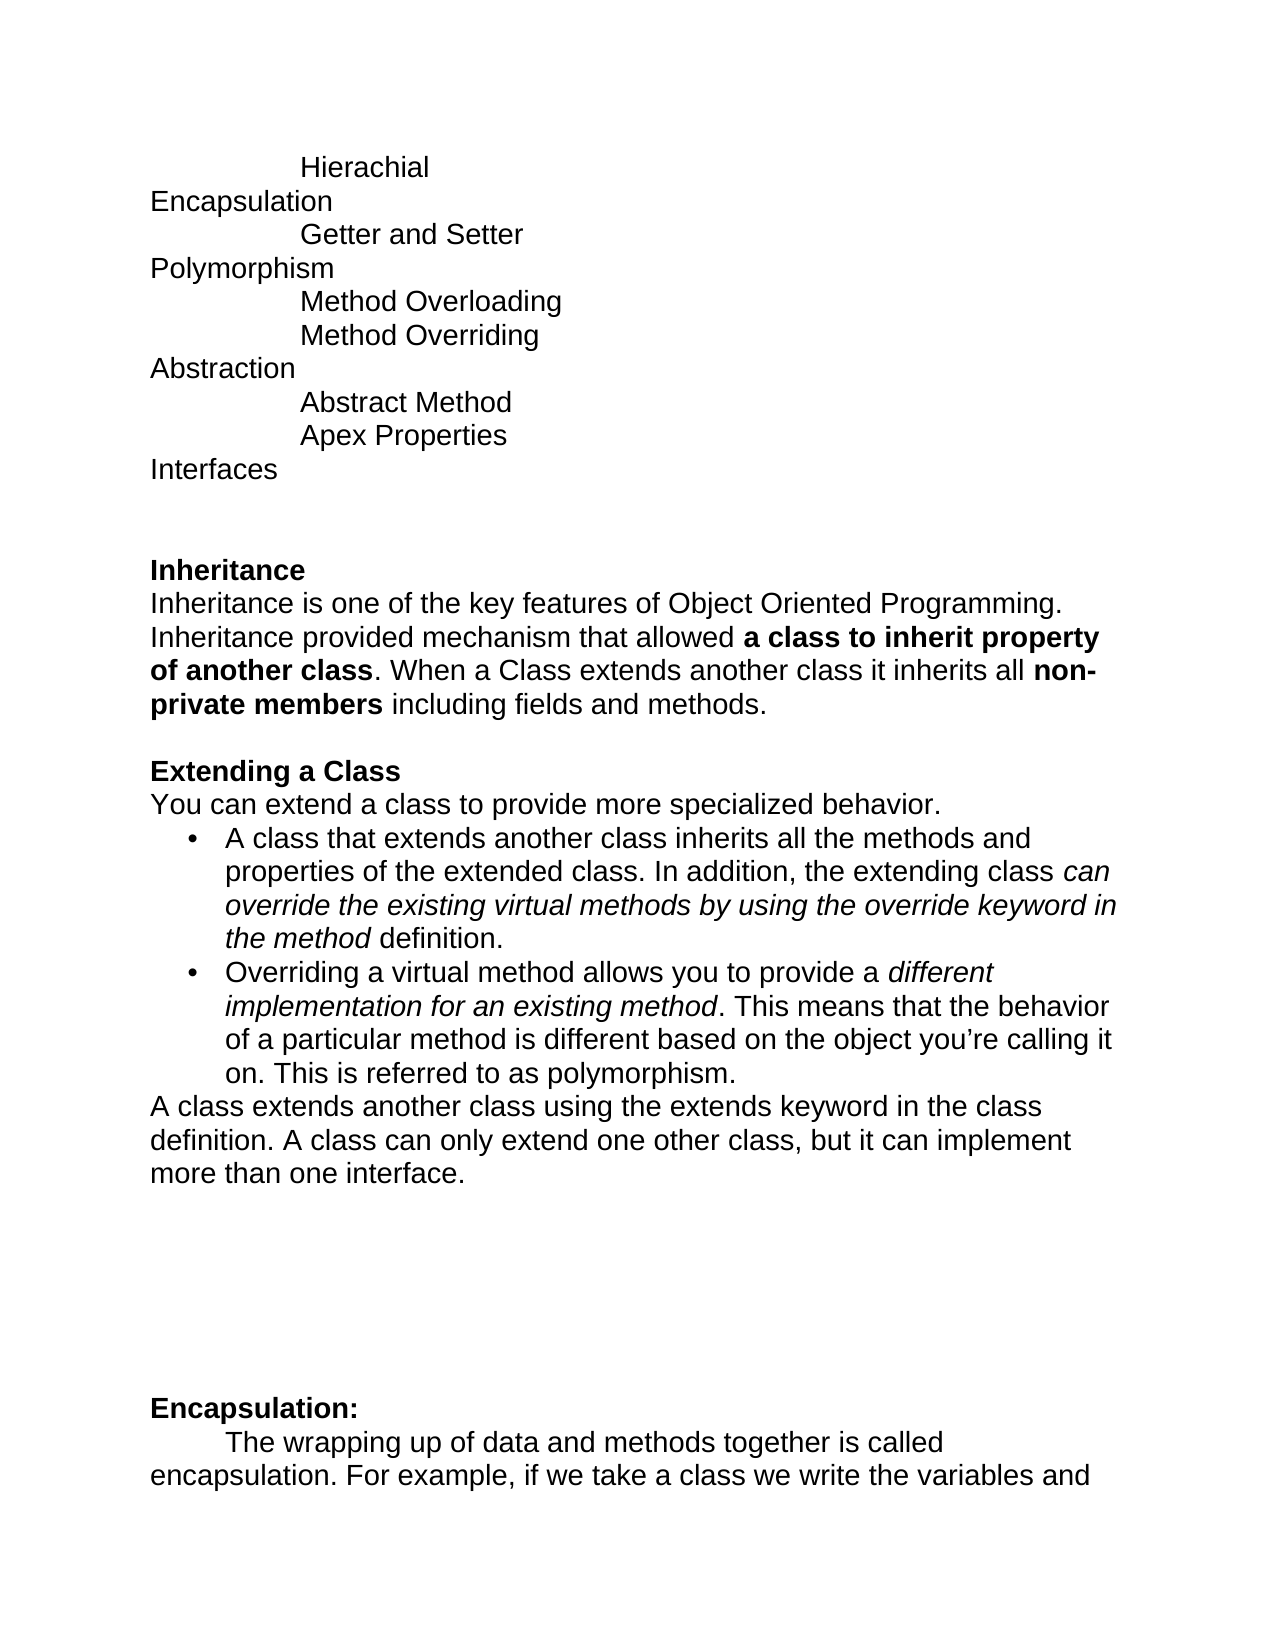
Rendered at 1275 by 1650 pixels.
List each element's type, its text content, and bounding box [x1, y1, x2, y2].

text Extending a Class [150, 754, 1125, 787]
text Getter and Setter [150, 217, 1125, 251]
text Encapsulation: [150, 1391, 1125, 1424]
text Interfaces [150, 452, 1125, 485]
list Overriding a virtual method allows you to provide a different implementation for an existing method. This means that the behavior of a particular method is different based on the object you’re calling it on. This is referred to as polymorphism. [187, 955, 1125, 1089]
text Apex Properties [150, 418, 1125, 452]
text Inheritance is one of the key features of Object Oriented Programming. Inheritance provided mechanism that allowed a class to inherit property of another class. When a Class extends another class it inherits all non-private members including fields and methods. [150, 586, 1125, 720]
text Encapsulation [150, 183, 1125, 217]
text Method Overloading [150, 284, 1125, 318]
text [150, 1424, 1125, 1492]
text Method Overriding [150, 318, 1125, 351]
text Inheritance [150, 552, 1125, 586]
text You can extend a class to provide more specialized behavior. [150, 787, 1125, 821]
text Abstraction [150, 351, 1125, 385]
text A class extends another class using the extends keyword in the class definition. A class can only extend one other class, but it can implement more than one interface. [150, 1089, 1125, 1190]
text Abstract Method [150, 385, 1125, 418]
list A class that extends another class inherits all the methods and properties of the extended class. In addition, the extending class can override the existing virtual methods by using the override keyword in the method definition. [187, 821, 1125, 955]
text Polymorphism [150, 251, 1125, 284]
text Hierachial [150, 150, 1125, 183]
